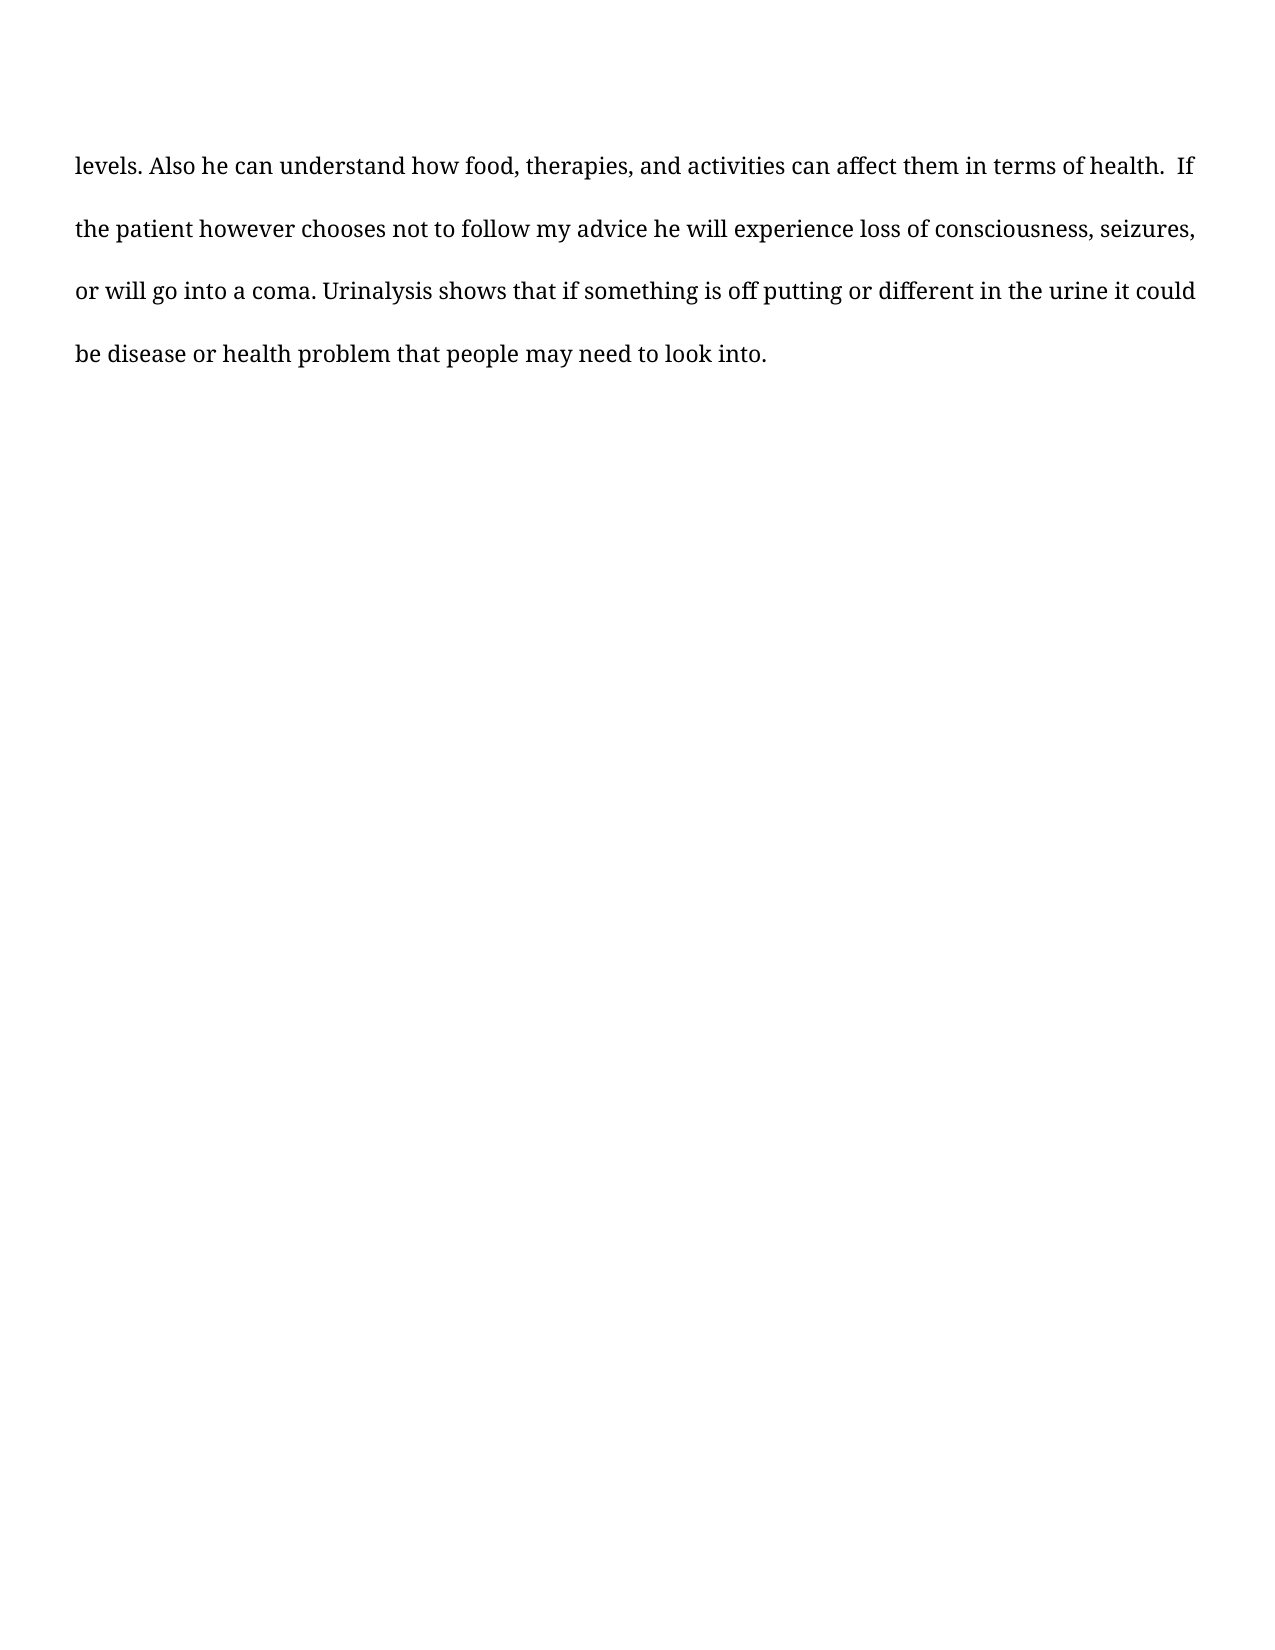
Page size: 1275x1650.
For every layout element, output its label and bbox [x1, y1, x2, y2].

text [75, 150, 1200, 369]
